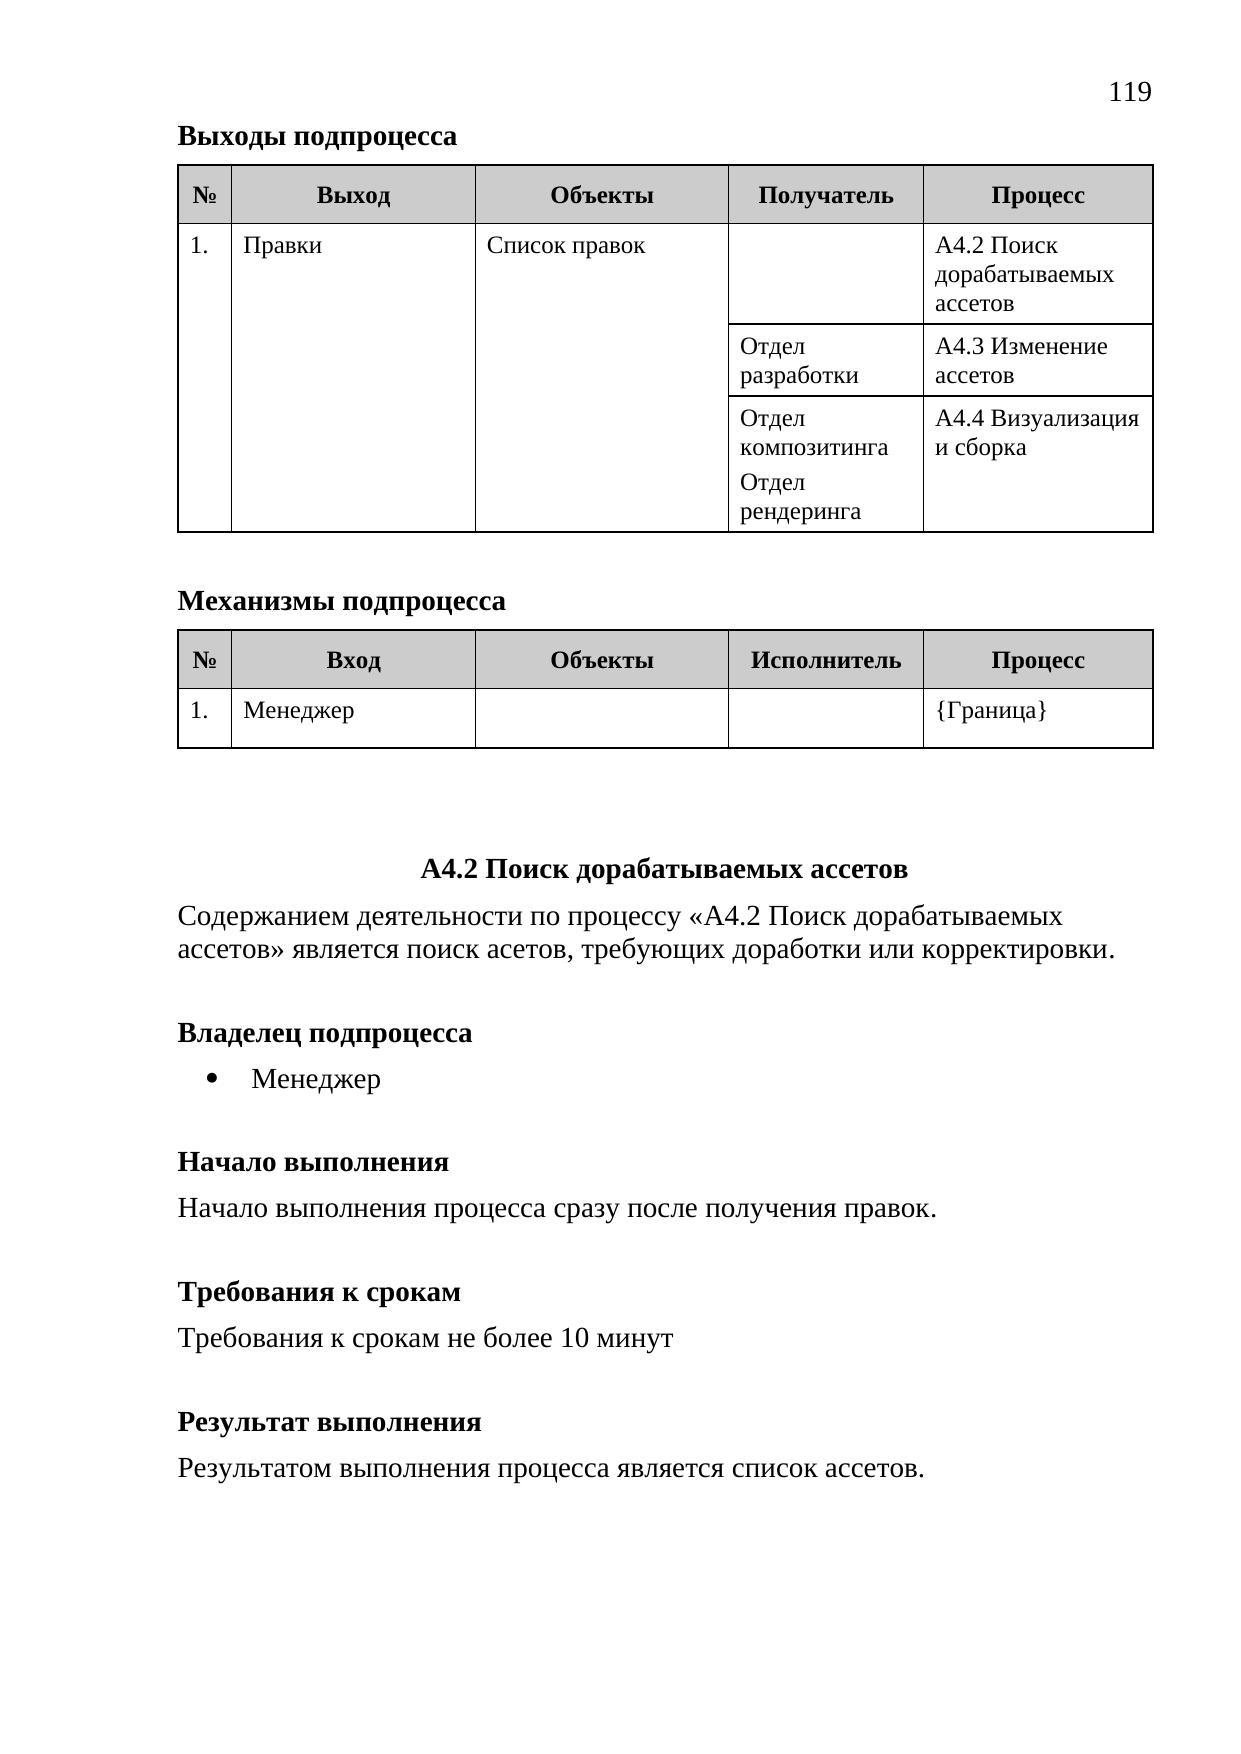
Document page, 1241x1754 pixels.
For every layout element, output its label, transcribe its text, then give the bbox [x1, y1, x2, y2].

text А4.2 Поиск дорабатываемых ассетов [177, 852, 1152, 885]
text Начало выполнения процесса сразу после получения правок. [177, 1191, 1152, 1224]
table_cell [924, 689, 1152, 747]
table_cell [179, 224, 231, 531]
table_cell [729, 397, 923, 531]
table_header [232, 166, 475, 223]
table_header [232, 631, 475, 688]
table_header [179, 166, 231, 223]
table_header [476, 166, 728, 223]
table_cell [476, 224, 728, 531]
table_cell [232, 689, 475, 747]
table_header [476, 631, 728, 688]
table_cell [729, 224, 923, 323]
subtitle Выходы подпроцесса [177, 118, 1152, 152]
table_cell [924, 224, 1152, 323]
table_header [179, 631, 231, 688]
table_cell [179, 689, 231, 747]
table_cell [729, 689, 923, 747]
text Менеджер [207, 1061, 1152, 1094]
subtitle Результат выполнения [177, 1404, 1152, 1437]
subtitle Начало выполнения [177, 1144, 1152, 1178]
subtitle Механизмы подпроцесса [177, 583, 1152, 617]
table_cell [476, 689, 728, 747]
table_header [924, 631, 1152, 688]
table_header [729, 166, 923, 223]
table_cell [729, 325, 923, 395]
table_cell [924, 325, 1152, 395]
text Результатом выполнения процесса является список ассетов. [177, 1450, 1152, 1483]
subtitle Владелец подпроцесса [177, 1015, 1152, 1048]
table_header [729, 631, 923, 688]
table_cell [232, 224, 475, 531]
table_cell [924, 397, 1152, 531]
text Требования к срокам не более 10 минут [177, 1320, 1152, 1354]
text Содержанием деятельности по процессу «А4.2 Поиск дорабатываемых ассетов» является поиск асетов, требующих доработки или корректировки. [177, 898, 1152, 965]
subtitle Требования к срокам [177, 1274, 1152, 1308]
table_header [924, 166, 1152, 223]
